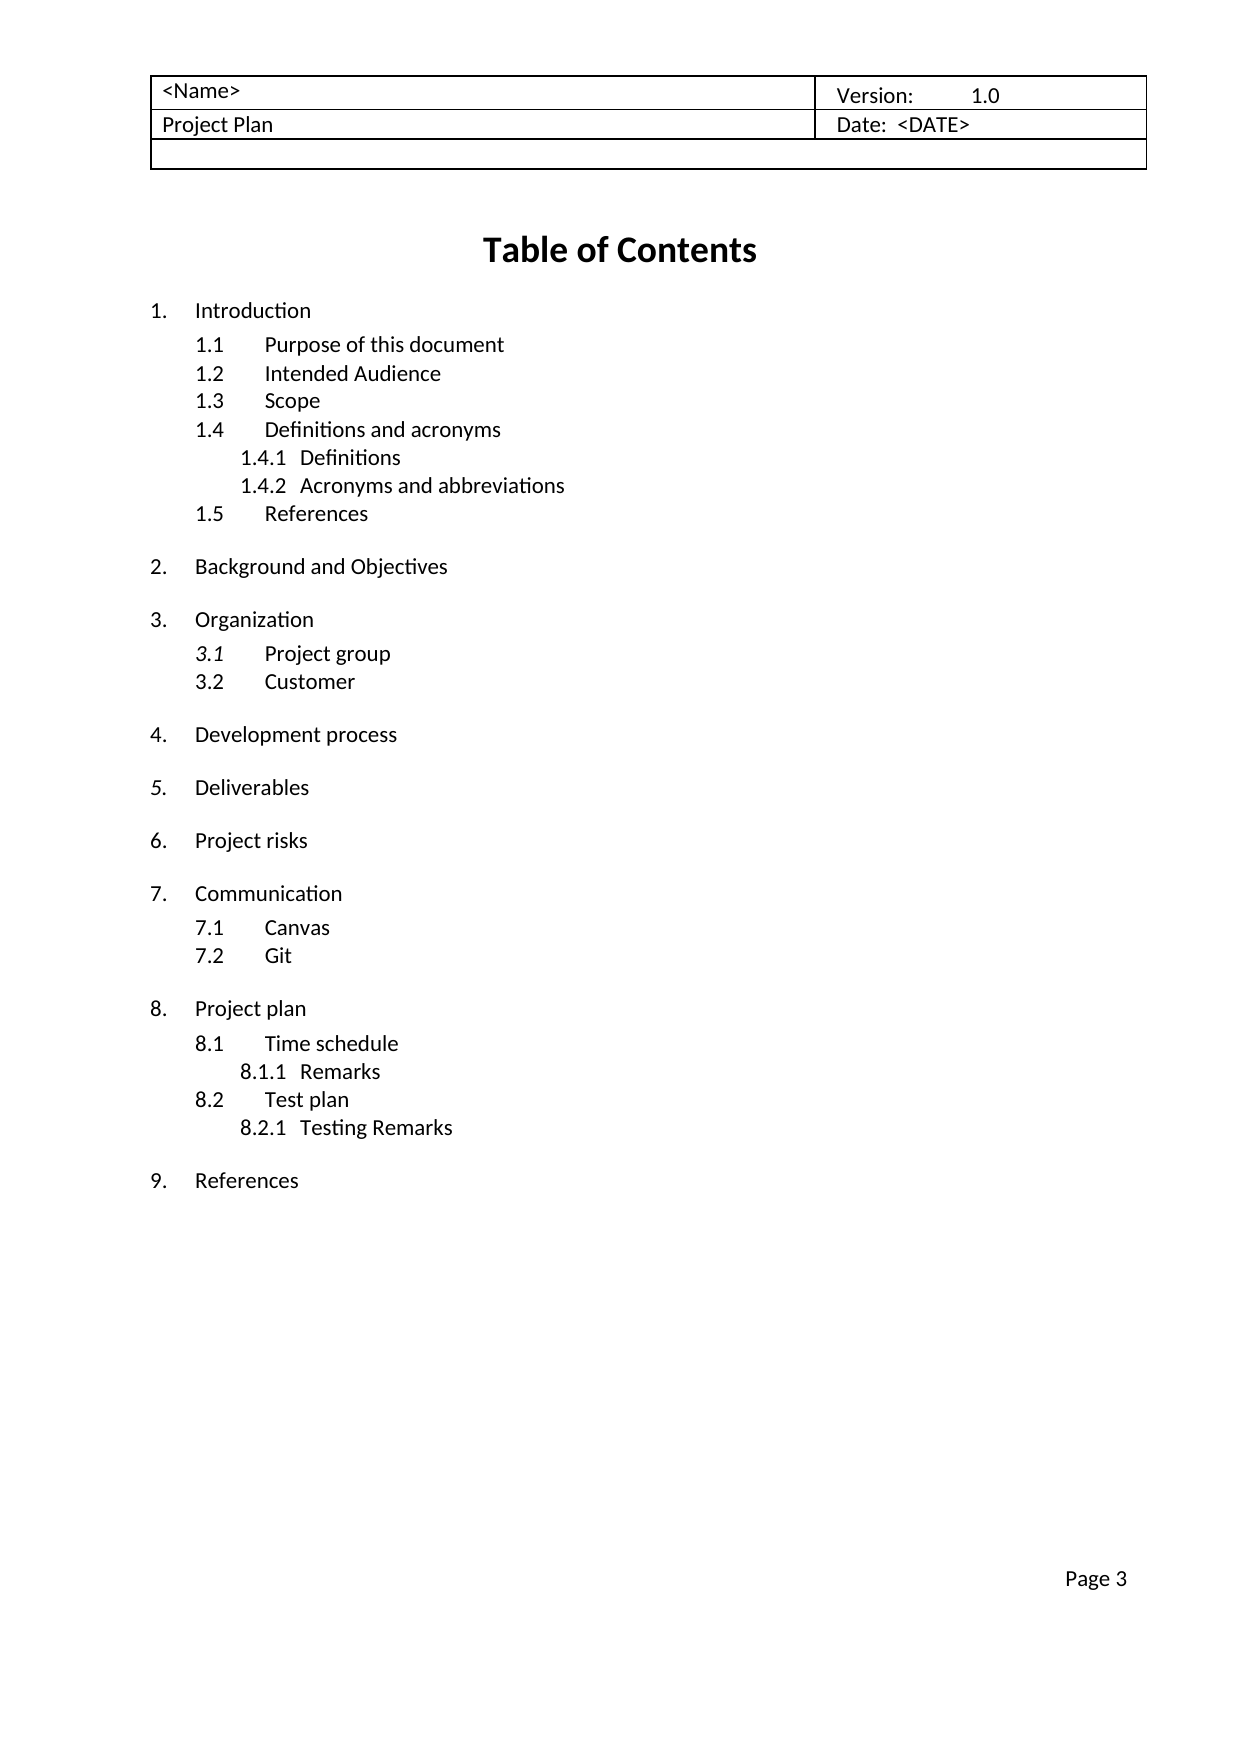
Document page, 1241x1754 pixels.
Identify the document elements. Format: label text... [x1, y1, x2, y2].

text 4. Development process 6 [150, 720, 1015, 748]
text 5. Deliverables 6 [150, 773, 1015, 801]
text 8.2 Test plan 9 [195, 1085, 1015, 1113]
text 8.2.1 Testing Remarks 10 [240, 1113, 1090, 1141]
text 3. Organization 5 [150, 605, 1015, 633]
text 3.1 Project group 5 [195, 639, 1015, 667]
text 7. Communication 7 [150, 879, 1015, 907]
text 8.1.1 Remarks 7 [240, 1057, 1090, 1085]
text 8. Project plan 7 [150, 994, 1015, 1022]
text 1.5 References 5 [195, 499, 1015, 527]
text 1.3 Scope 4 [195, 387, 1015, 415]
text 1.4.1 Definitions 4 [240, 443, 1090, 471]
text 8.1 Time schedule 7 [195, 1029, 1015, 1057]
text 9. References 10 [150, 1166, 1015, 1194]
text 7.1 Canvas 7 [195, 913, 1015, 941]
text 1.1 Purpose of this document 4 [195, 331, 1015, 359]
text 2. Background and Objectives 5 [150, 552, 1015, 580]
text 1.4 Definitions and acronyms 4 [195, 415, 1015, 443]
text 6. Project risks 6 [150, 826, 1015, 854]
text 3.2 Customer 6 [195, 667, 1015, 695]
text 1. Introduction 4 [150, 296, 1015, 324]
text 7.2 Git 7 [195, 941, 1015, 969]
text 1.4.2 Acronyms and abbreviations 5 [240, 471, 1090, 499]
text 1.2 Intended Audience 4 [195, 359, 1015, 387]
title Table of Contents [150, 226, 1090, 271]
